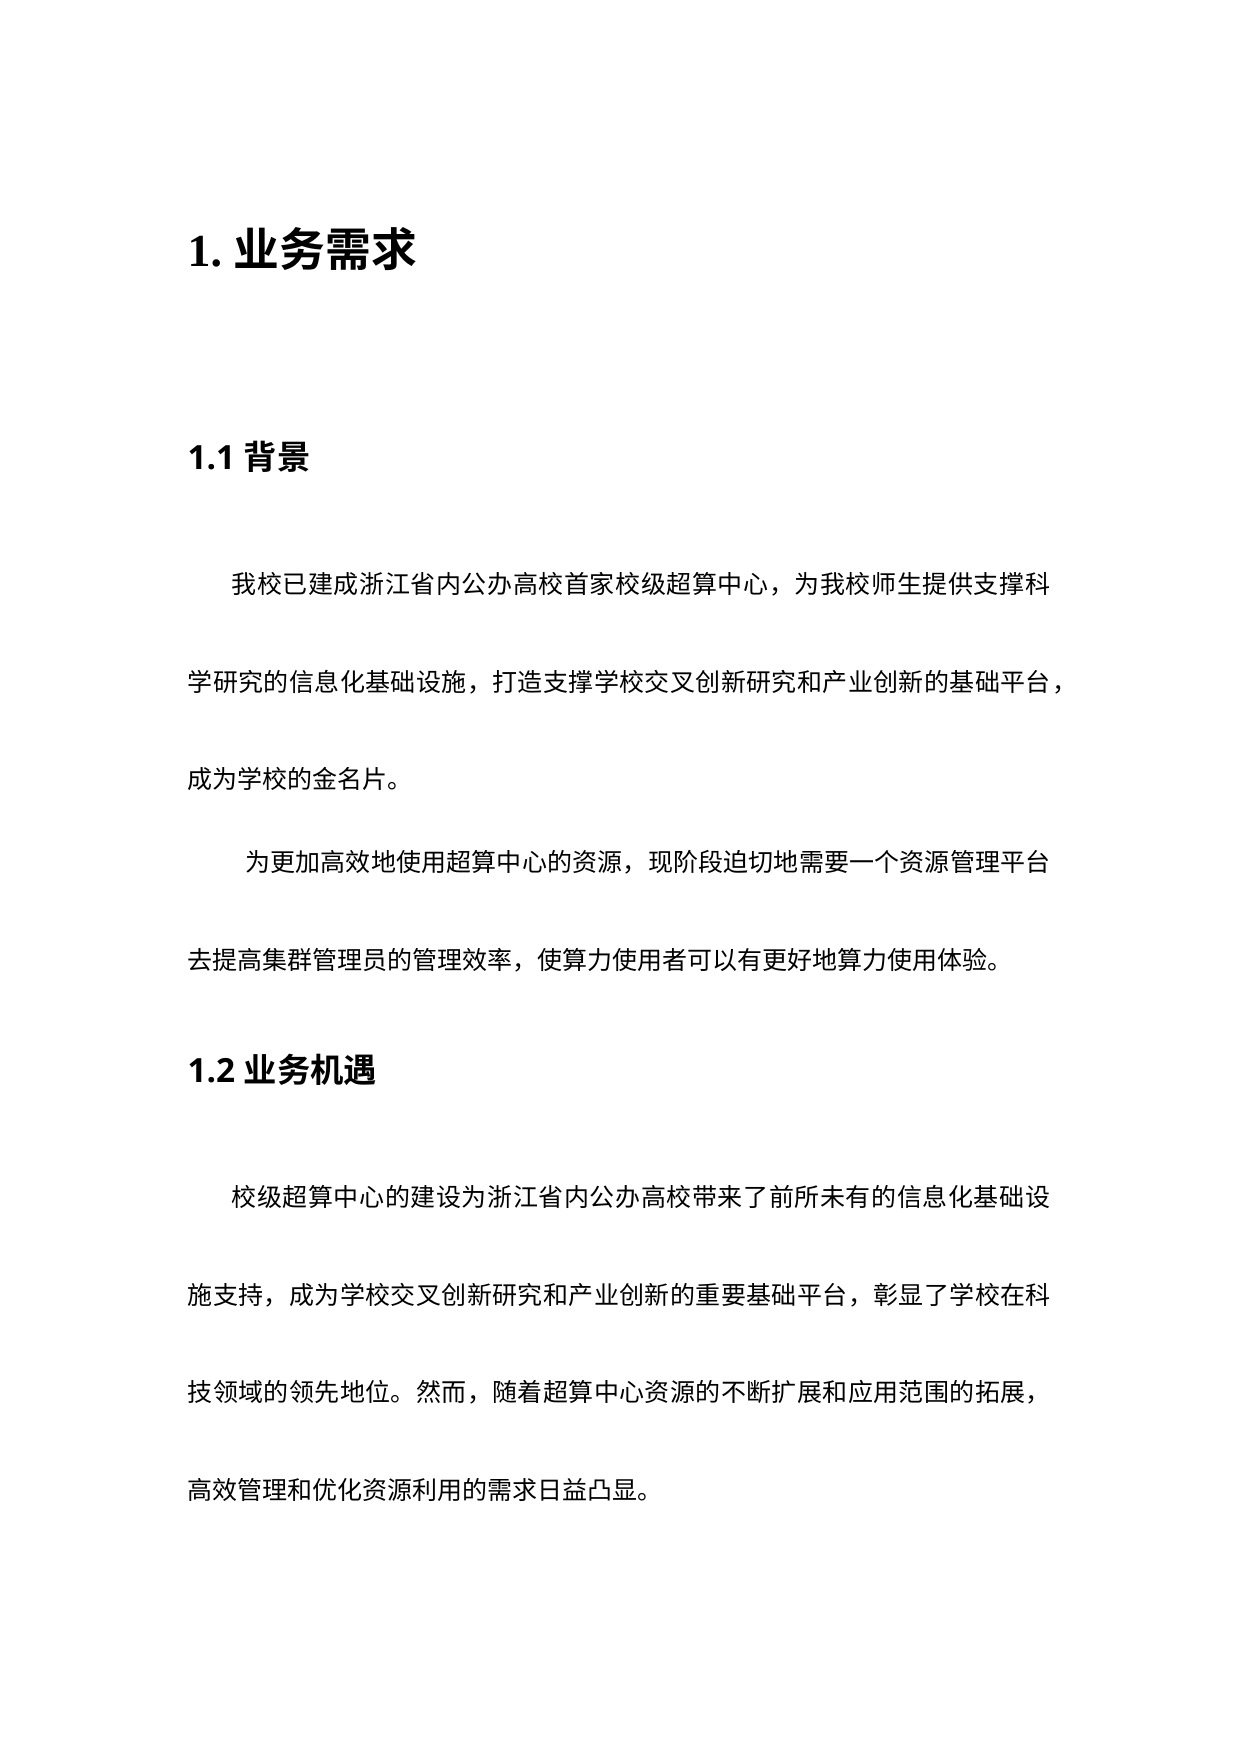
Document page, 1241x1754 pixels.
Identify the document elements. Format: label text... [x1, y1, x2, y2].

subtitle 业务需求 [187, 197, 1053, 295]
text 我校已建成浙江省内公办高校首家校级超算中心，为我校师生提供支撑科学研究的信息化基础设施，打造支撑学校交叉创新研究和产业创新的基础平台，成为学校的金名片。 [187, 550, 1053, 810]
subtitle 1.2 业务机遇 [187, 1036, 1053, 1101]
text 校级超算中心的建设为浙江省内公办高校带来了前所未有的信息化基础设施支持，成为学校交叉创新研究和产业创新的重要基础平台，彰显了学校在科技领域的领先地位。然而，随着超算中心资源的不断扩展和应用范围的拓展，高效管理和优化资源利用的需求日益凸显。 [187, 1163, 1053, 1521]
text 为更加高效地使用超算中心的资源，现阶段迫切地需要一个资源管理平台去提高集群管理员的管理效率，使算力使用者可以有更好地算力使用体验。 [187, 828, 1053, 991]
subtitle 1.1 背景 [187, 423, 1053, 488]
